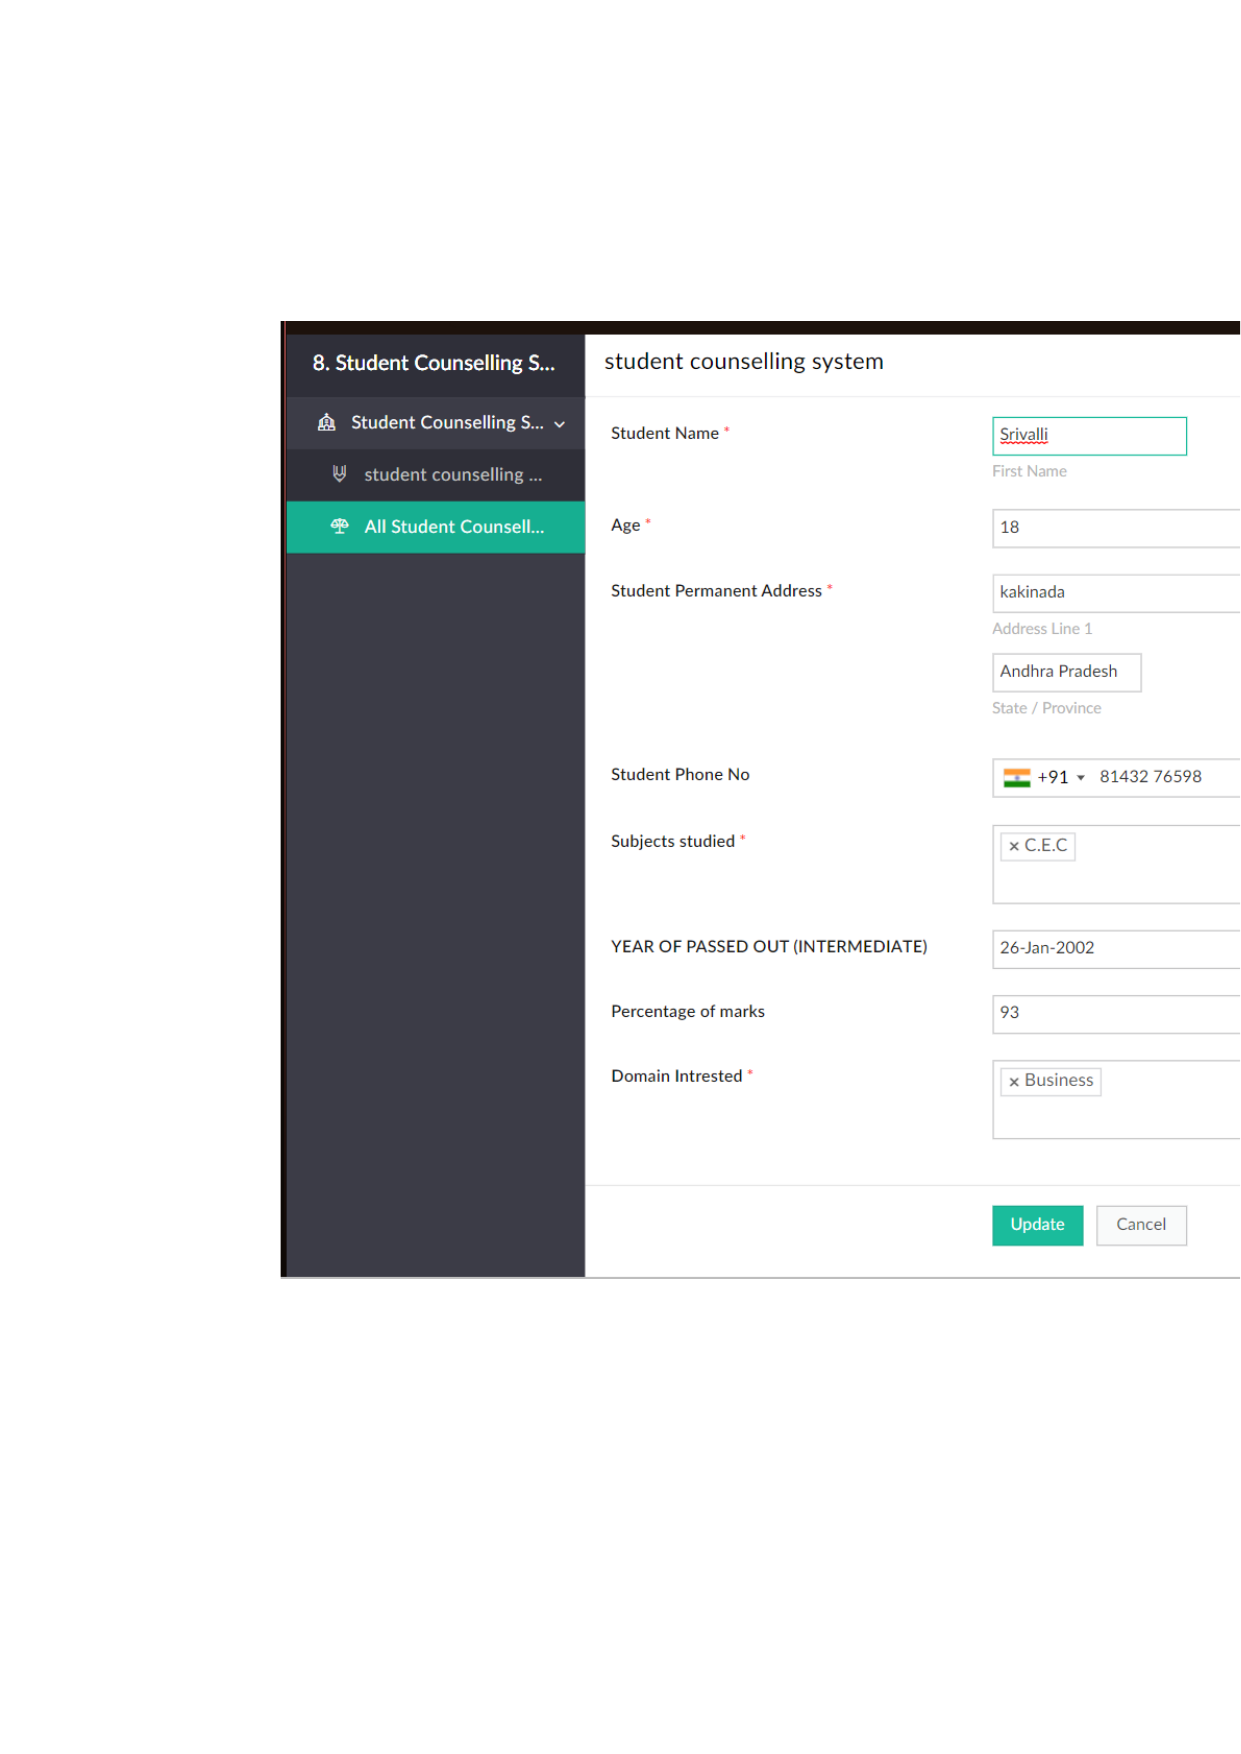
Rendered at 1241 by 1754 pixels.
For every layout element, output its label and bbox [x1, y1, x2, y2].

picture [280, 321, 1241, 1279]
